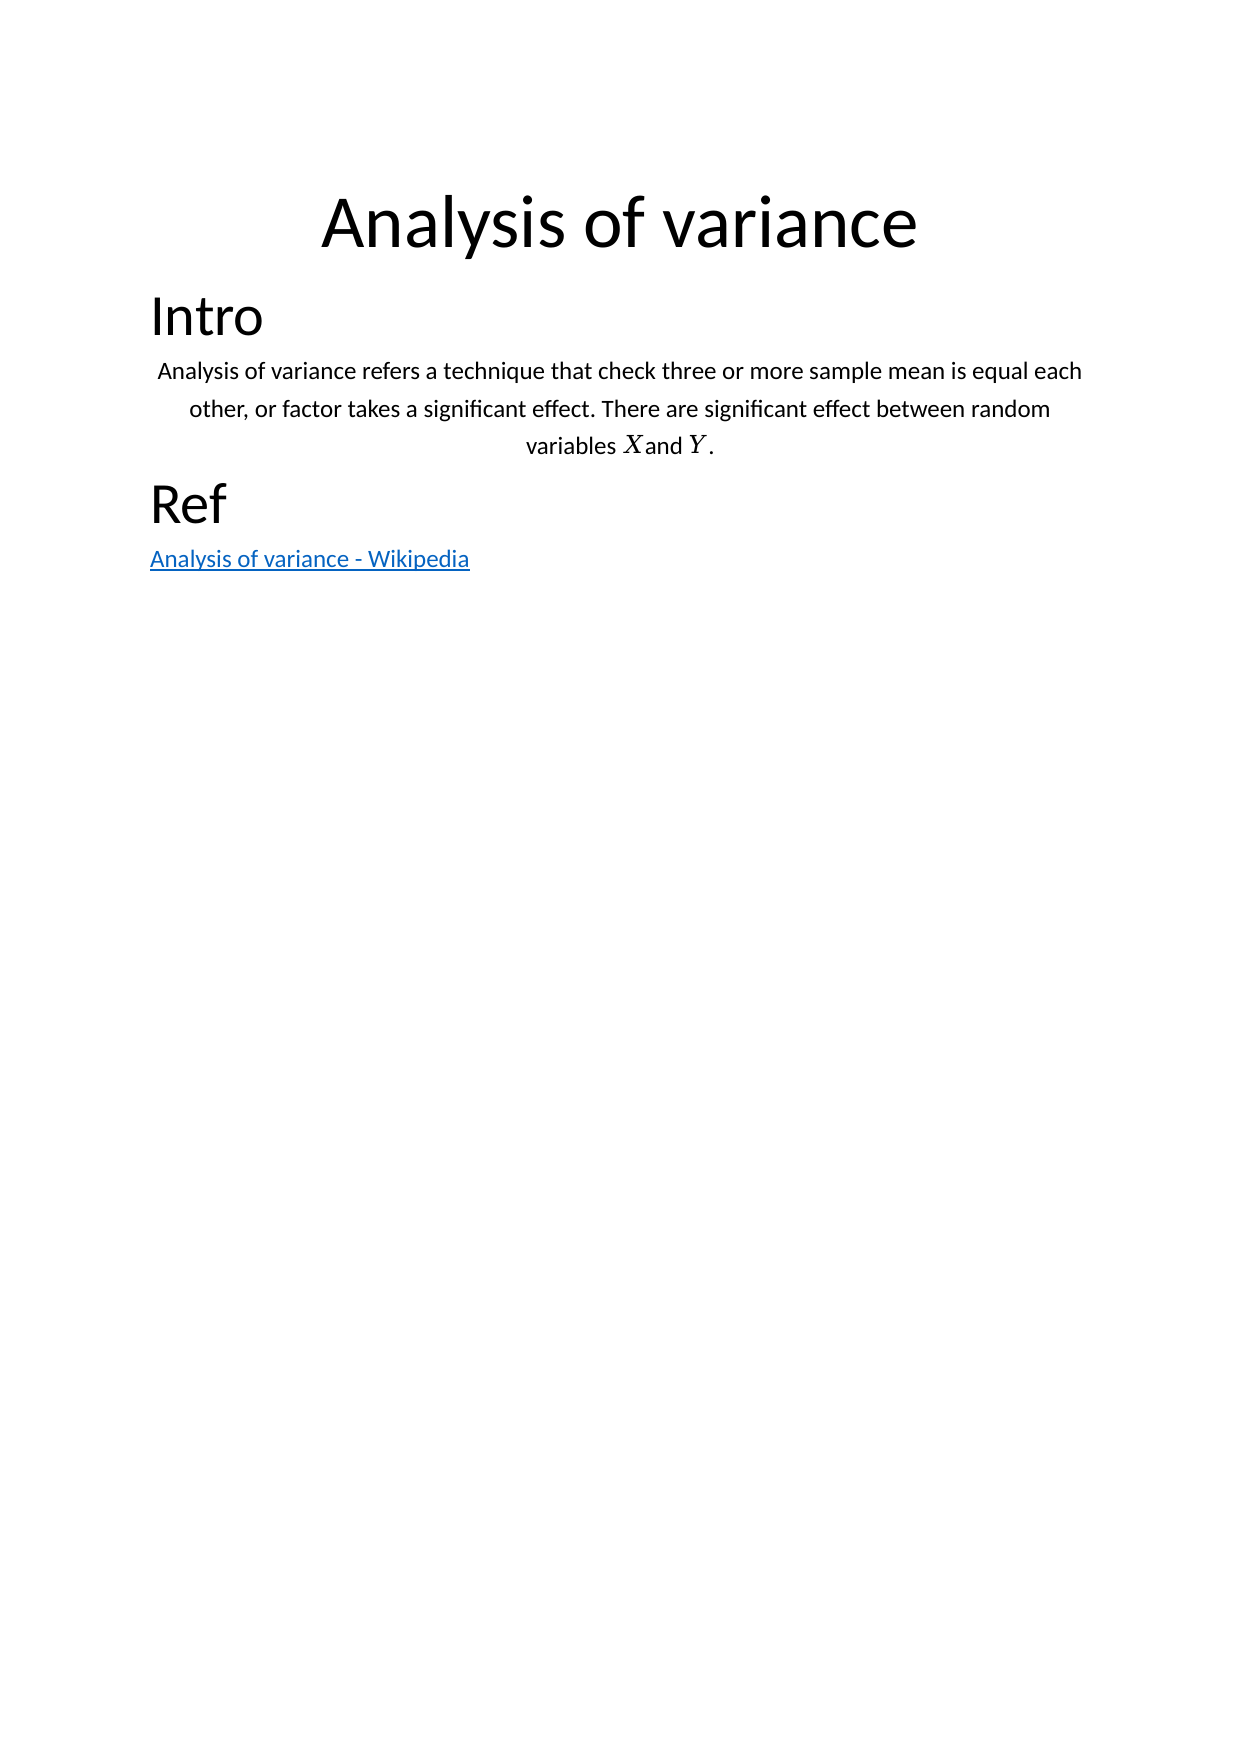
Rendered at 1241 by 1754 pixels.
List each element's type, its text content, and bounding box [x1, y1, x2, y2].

text Intro [150, 277, 1090, 352]
text Analysis of variance refers a technique that check three or more sample mean is equal each other, or factor takes a significant effect. There are significant effect between random variables and . [150, 352, 1090, 464]
text Ref [150, 464, 1090, 539]
text Analysis of variance - Wikipedia [150, 539, 1090, 577]
text Analysis of variance [150, 164, 1090, 277]
